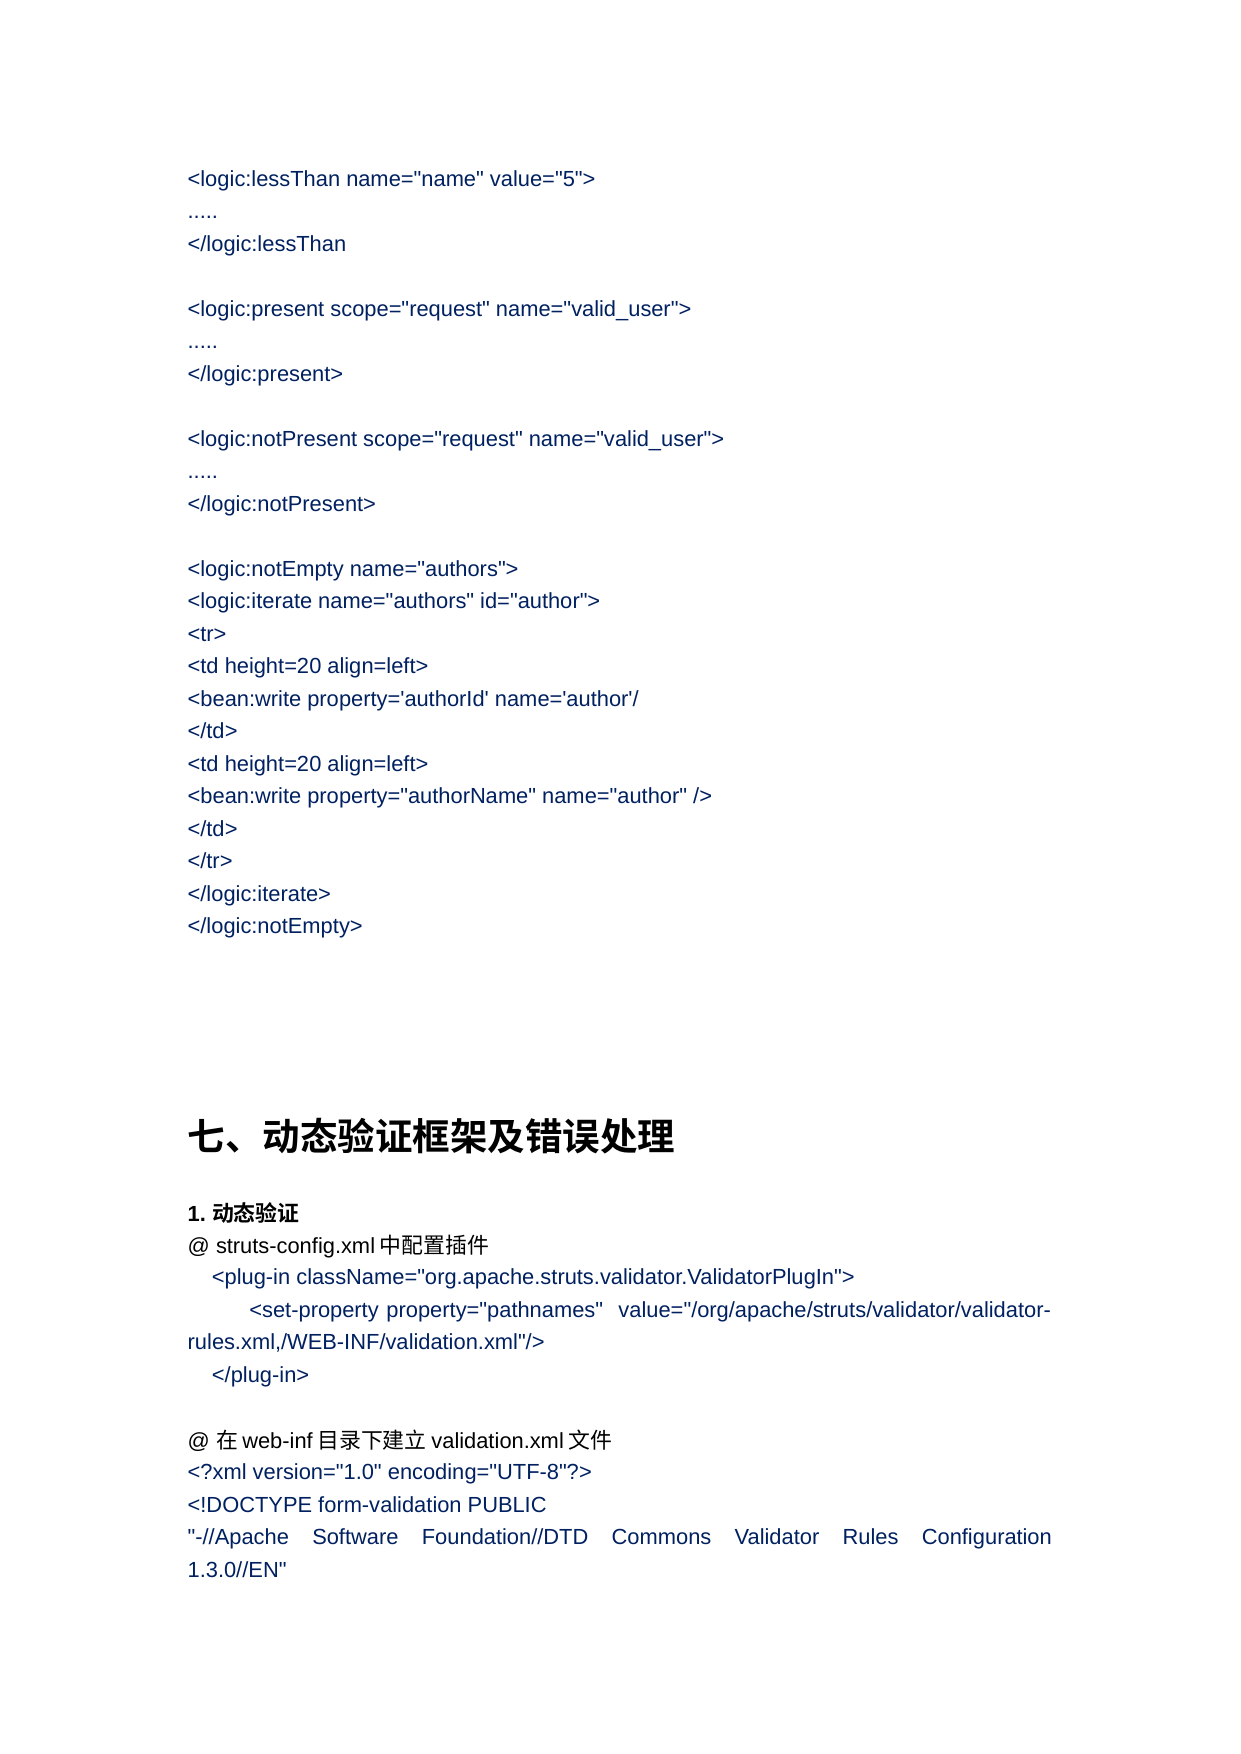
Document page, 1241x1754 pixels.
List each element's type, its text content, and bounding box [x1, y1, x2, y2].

text </td> [187, 714, 1053, 747]
text </logic:lessThan [187, 227, 1053, 259]
text <plug-in className="org.apache.struts.validator.ValidatorPlugIn"> [187, 1260, 1053, 1293]
text @ 在web-inf目录下建立 validation.xml文件 [187, 1423, 1053, 1455]
text <logic:lessThan name="name" value="5"> [187, 162, 1053, 194]
text <?xml version="1.0" encoding="UTF-8"?> [187, 1455, 1053, 1488]
text ..... [187, 194, 1053, 227]
text <td height=20 align=left> [187, 649, 1053, 682]
subtitle 七、动态验证框架及错误处理 [187, 1101, 1053, 1166]
text 1. 动态验证 [187, 1195, 1053, 1228]
text <td height=20 align=left> [187, 747, 1053, 779]
text <set-property property="pathnames" value="/org/apache/struts/validator/validator-rules.xml,/WEB-INF/validation.xml"/> [187, 1293, 1053, 1358]
text <logic:iterate name="authors" id="author"> [187, 584, 1053, 617]
text </logic:iterate> [187, 877, 1053, 909]
text </logic:present> [187, 357, 1053, 389]
text <tr> [187, 617, 1053, 649]
text <logic:notEmpty name="authors"> [187, 552, 1053, 584]
text <logic:notPresent scope="request" name="valid_user"> [187, 422, 1053, 454]
text ..... [187, 324, 1053, 357]
text <bean:write property="authorName" name="author" /> [187, 779, 1053, 812]
text </tr> [187, 844, 1053, 877]
text @ struts-config.xml中配置插件 [187, 1228, 1053, 1260]
text <!DOCTYPE form-validation PUBLIC [187, 1488, 1053, 1520]
text <bean:write property='authorId' name='author'/ [187, 682, 1053, 714]
text ..... [187, 454, 1053, 487]
text "-//Apache Software Foundation//DTD Commons Validator Rules Configuration 1.3.0//EN" [187, 1520, 1053, 1585]
text <logic:present scope="request" name="valid_user"> [187, 292, 1053, 324]
text </logic:notPresent> [187, 487, 1053, 519]
text </plug-in> [187, 1358, 1053, 1390]
text </logic:notEmpty> [187, 909, 1053, 942]
text </td> [187, 812, 1053, 844]
